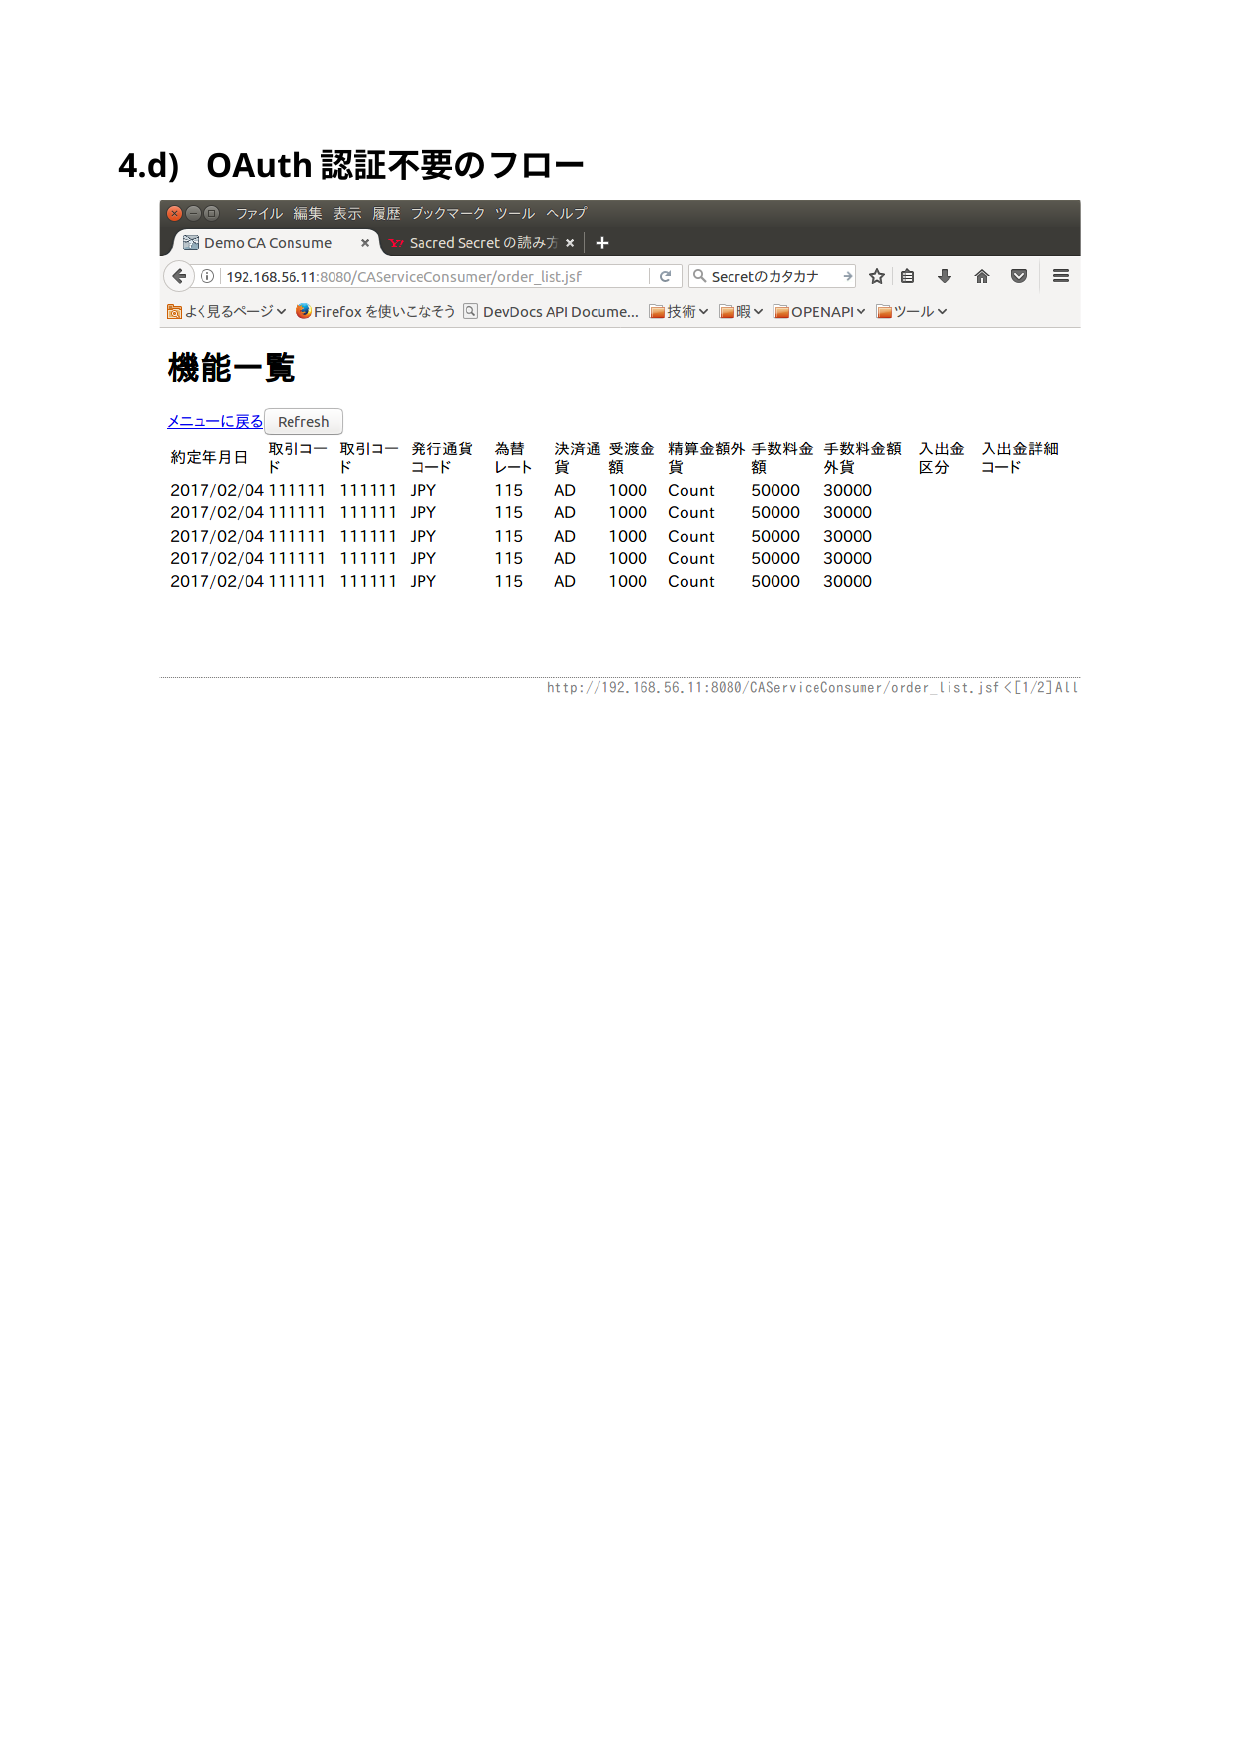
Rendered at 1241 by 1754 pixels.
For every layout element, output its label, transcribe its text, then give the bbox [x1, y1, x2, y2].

picture [159, 200, 1081, 696]
subtitle OAuth認証不要のフロー [118, 139, 1122, 187]
